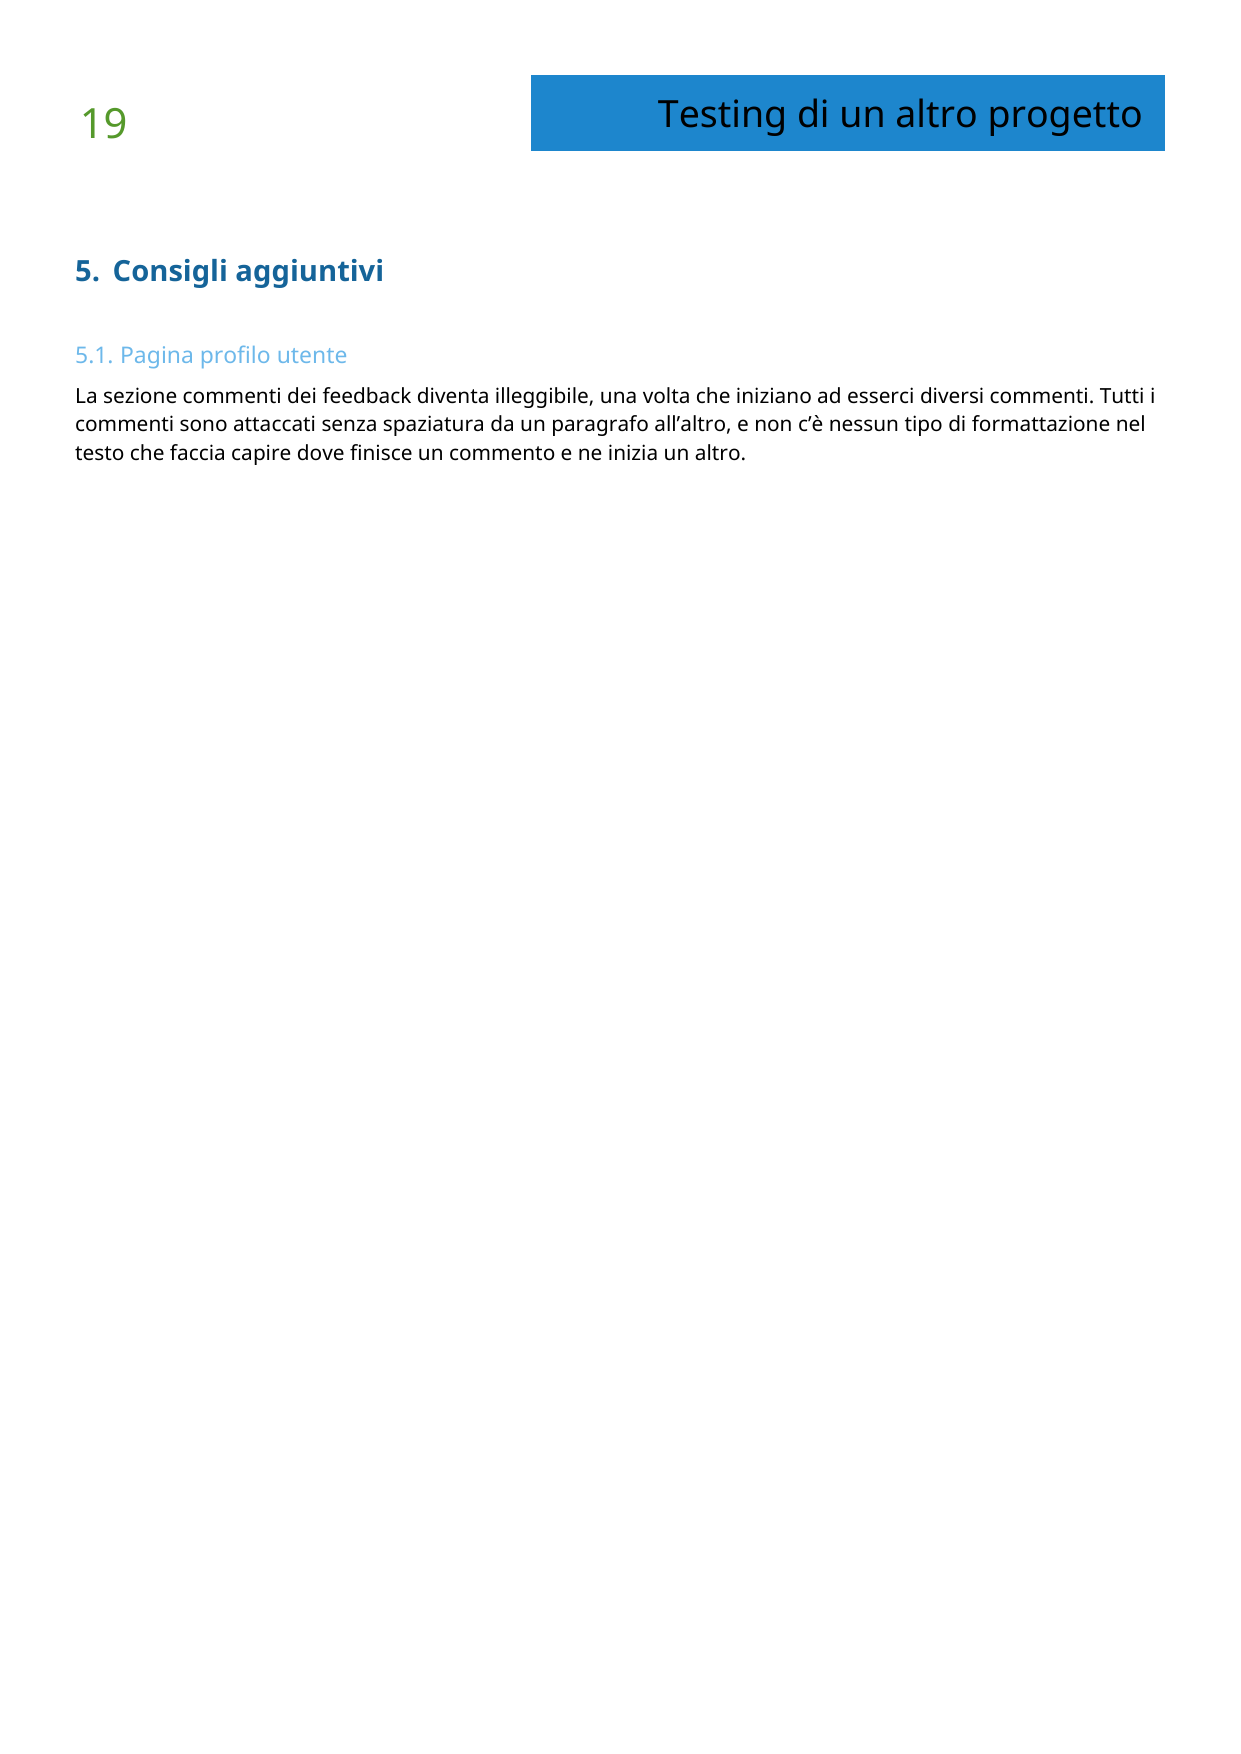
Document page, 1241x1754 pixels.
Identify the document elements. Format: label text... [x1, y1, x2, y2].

subtitle Pagina profilo utente [75, 339, 1165, 371]
text La sezione commenti dei feedback diventa illeggibile, una volta che iniziano ad esserci diversi commenti. Tutti i commenti sono attaccati senza spaziatura da un paragrafo all’altro, e non c’è nessun tipo di formattazione nel testo che faccia capire dove finisce un commento e ne inizia un altro. [75, 381, 1165, 466]
subtitle Consigli aggiuntivi [75, 250, 1165, 290]
